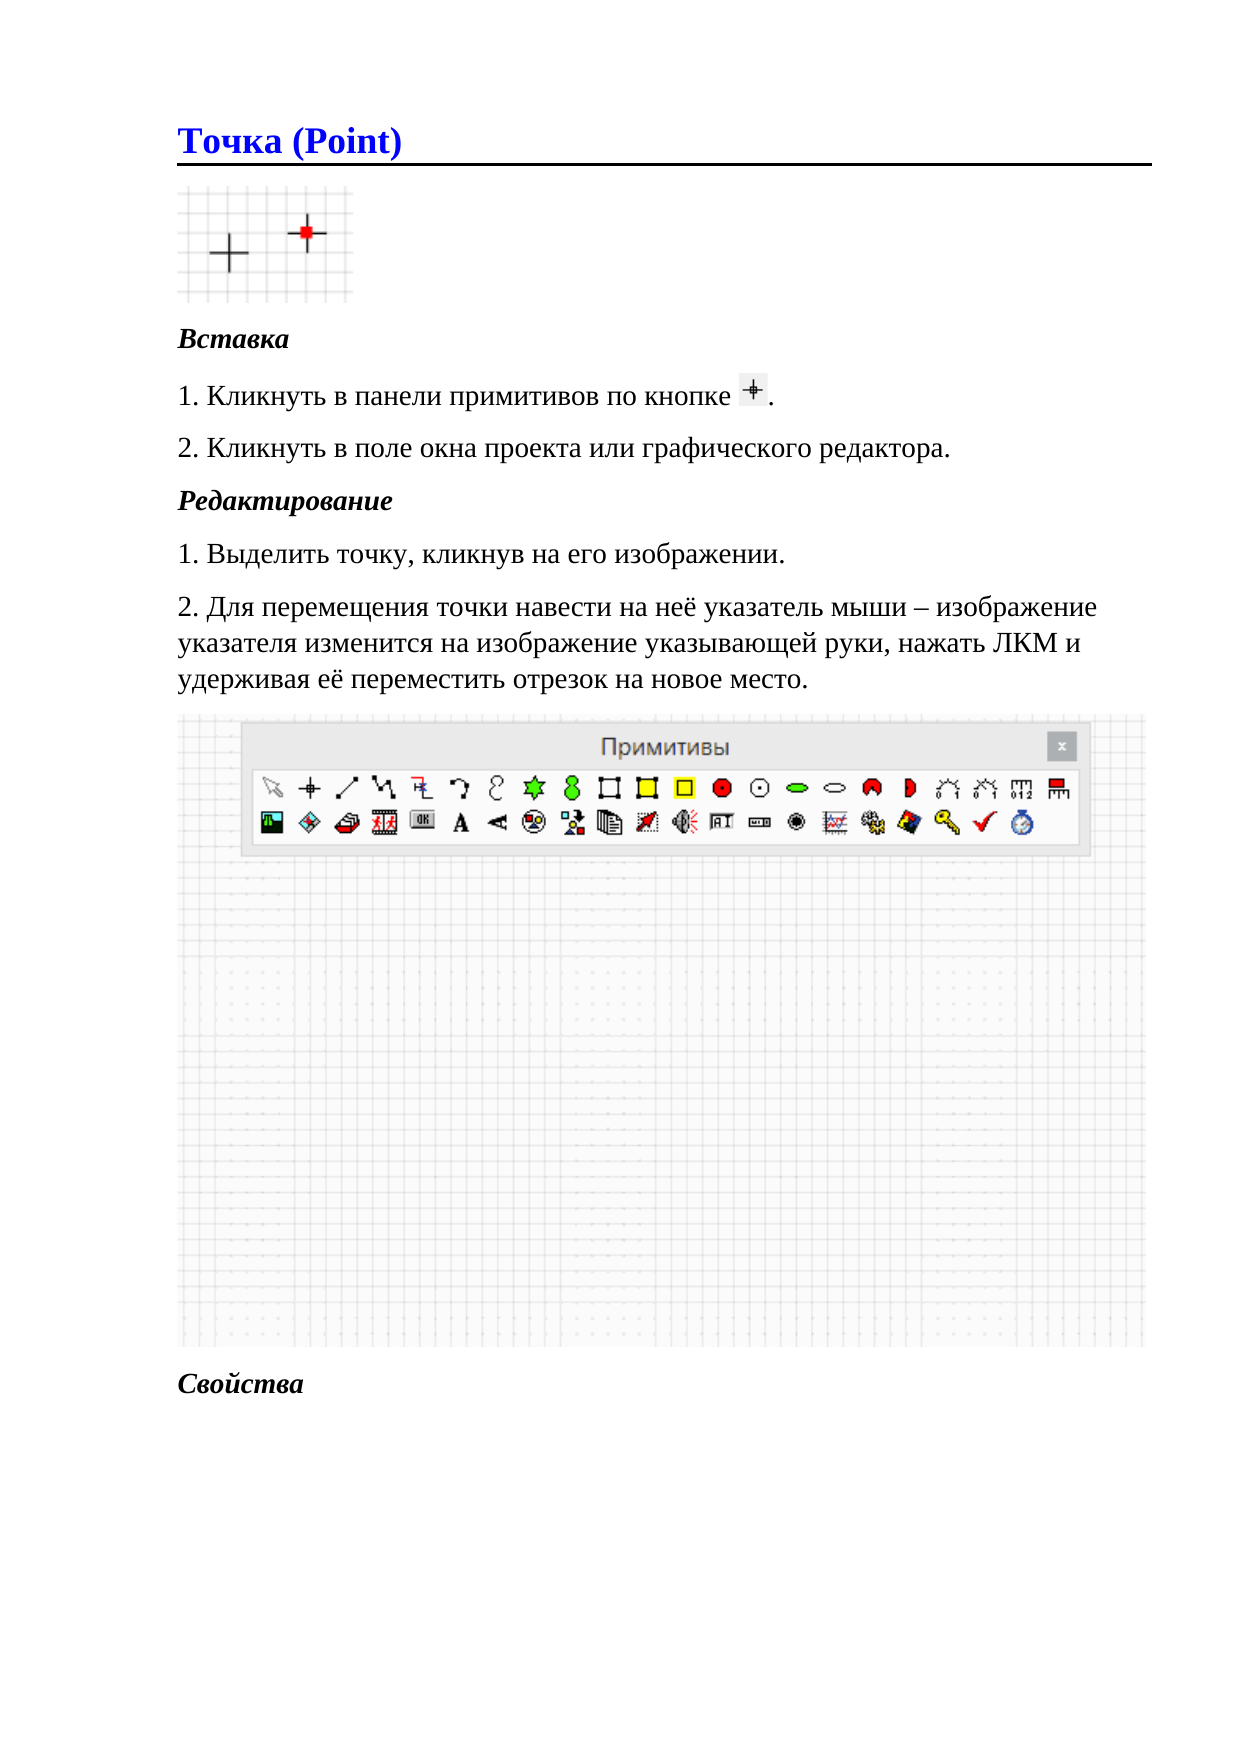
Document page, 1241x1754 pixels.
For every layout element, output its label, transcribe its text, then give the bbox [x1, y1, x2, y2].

text 1. Выделить точку, кликнув на его изображении. [177, 536, 1152, 570]
text 1. Кликнуть в панели примитивов по кнопке . [177, 374, 1152, 411]
text Вставка [177, 321, 1152, 354]
picture [177, 714, 1146, 1347]
text Точка (Point) [177, 118, 1152, 163]
text 2. Кликнуть в поле окна проекта или графического редактора. [177, 431, 1152, 464]
text Свойства [177, 1366, 1152, 1399]
picture [177, 186, 354, 303]
text 2. Для перемещения точки навести на неё указатель мыши – изображение указателя изменится на изображение указывающей руки, нажать ЛКМ и удерживая её переместить отрезок на новое место. [177, 589, 1152, 695]
picture [738, 373, 768, 406]
text Редактирование [177, 483, 1152, 517]
